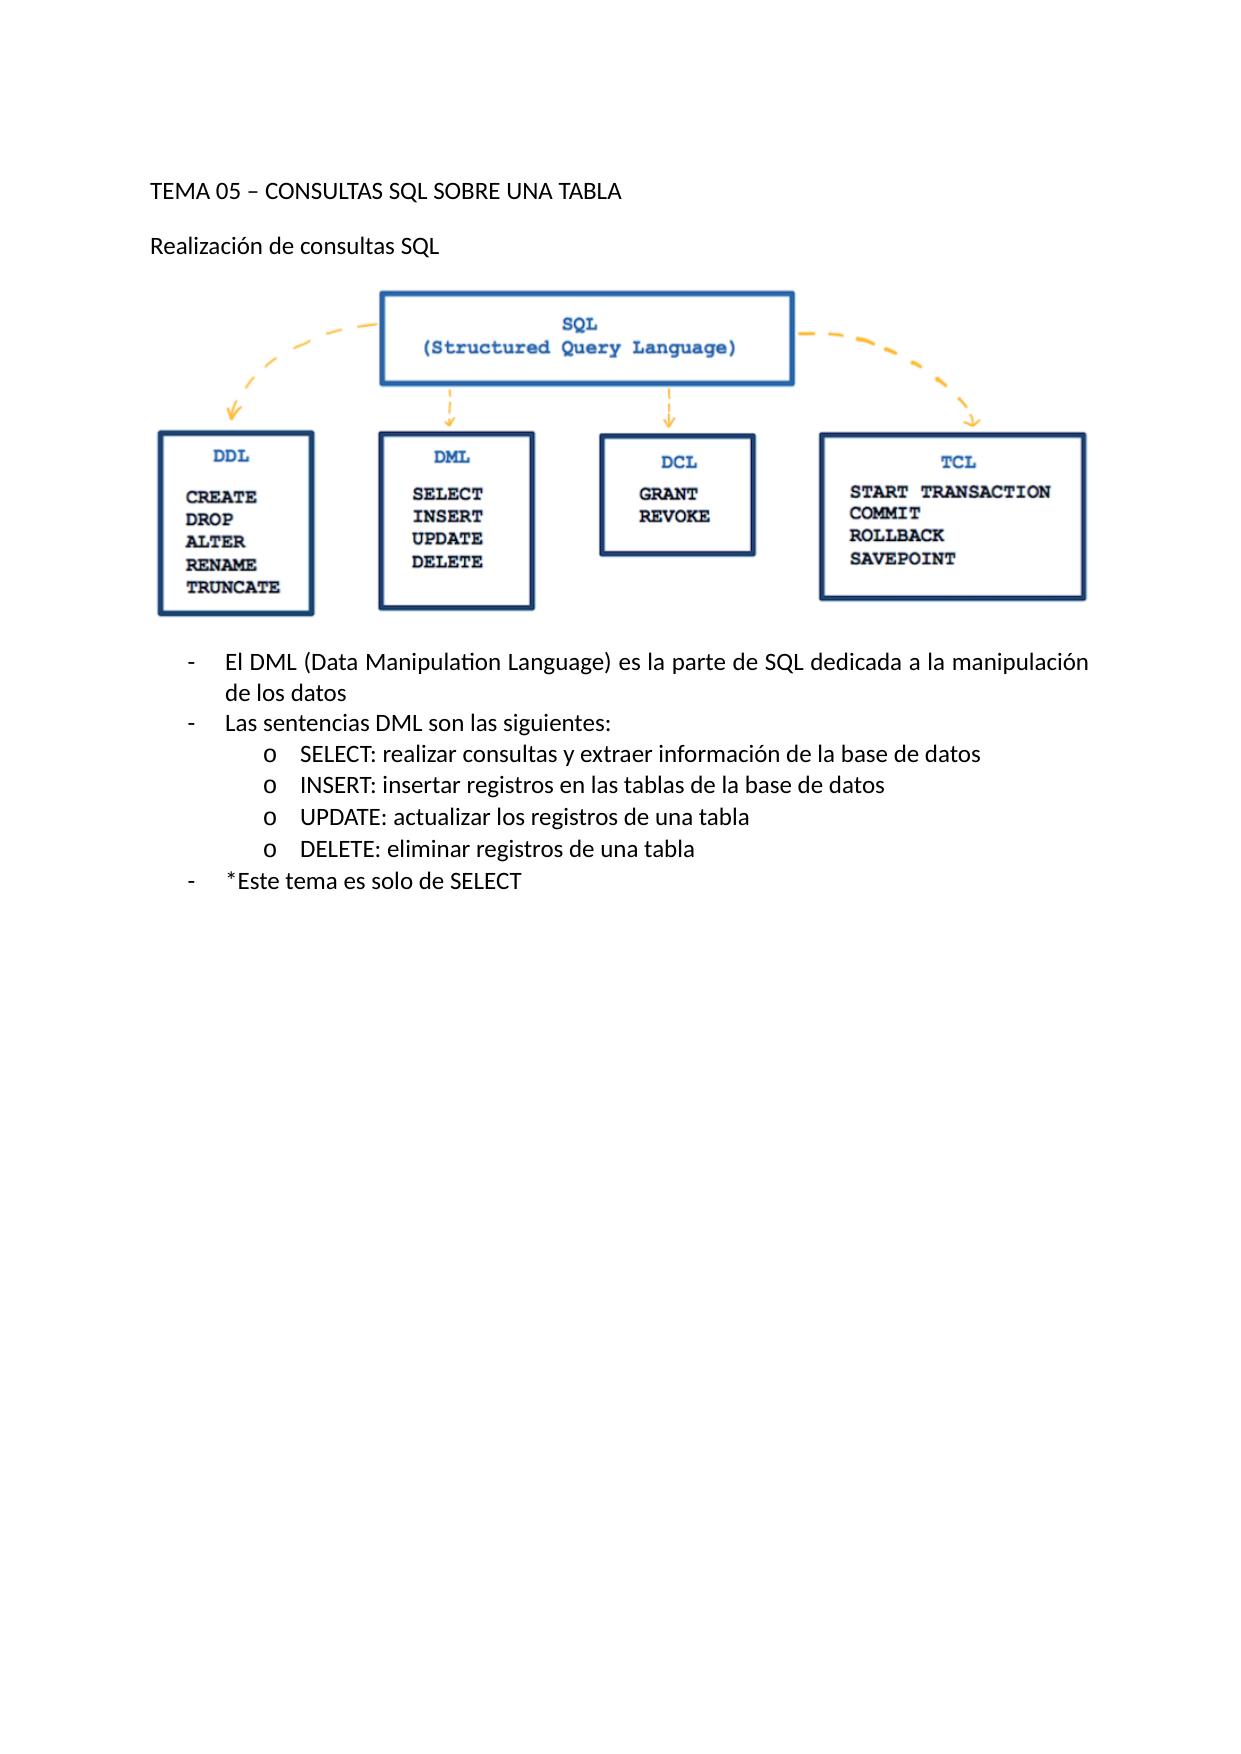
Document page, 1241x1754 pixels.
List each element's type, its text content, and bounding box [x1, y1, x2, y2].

picture [150, 286, 1091, 622]
list INSERT: insertar registros en las tablas de la base de datos [262, 770, 1090, 801]
list El DML (Data Manipulation Language) es la parte de SQL dedicada a la manipulación de los datos [187, 646, 1090, 707]
text Realización de consultas SQL [150, 231, 1090, 261]
list *Este tema es solo de SELECT [187, 865, 1090, 896]
text TEMA 05 – CONSULTAS SQL SOBRE UNA TABLA [150, 175, 1090, 206]
list DELETE: eliminar registros de una tabla [262, 833, 1090, 865]
list Las sentencias DML son las siguientes: [187, 707, 1090, 738]
list SELECT: realizar consultas y extraer información de la base de datos [262, 738, 1090, 770]
list UPDATE: actualizar los registros de una tabla [262, 801, 1090, 833]
